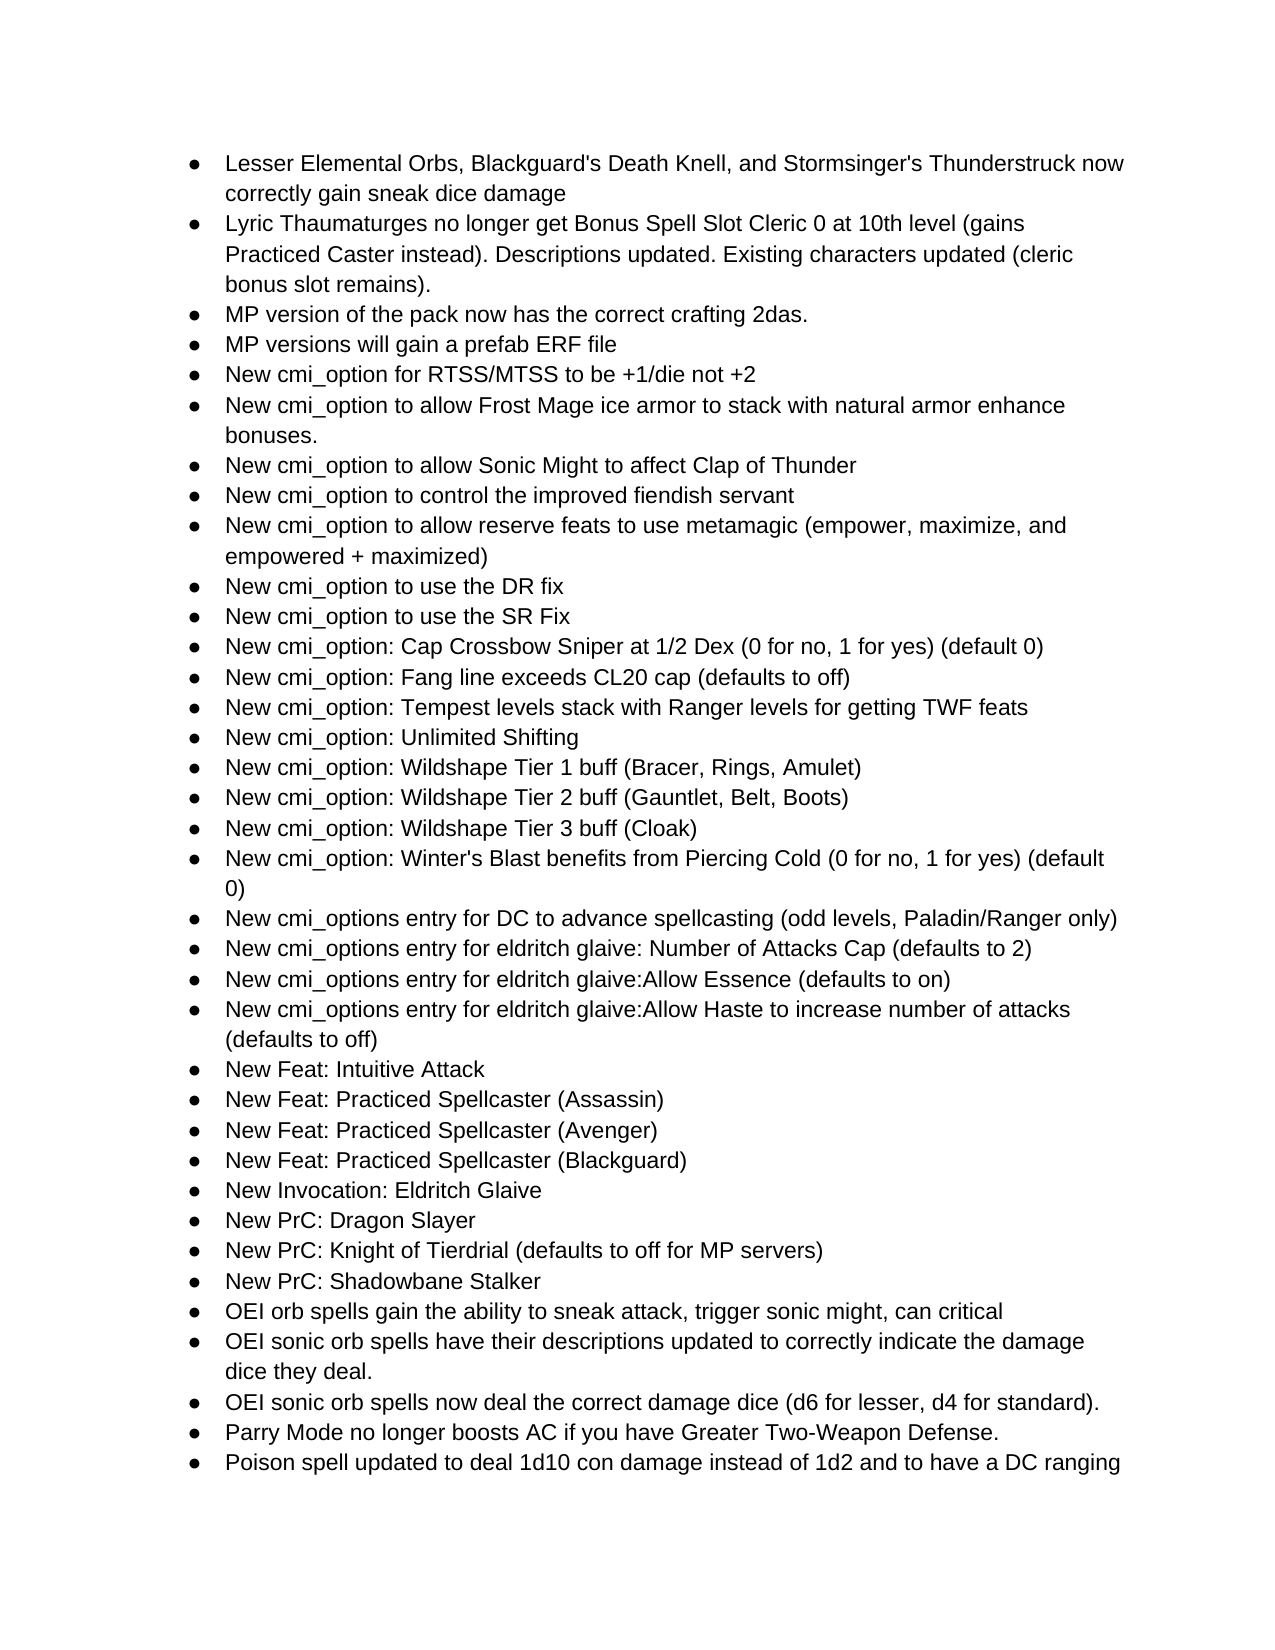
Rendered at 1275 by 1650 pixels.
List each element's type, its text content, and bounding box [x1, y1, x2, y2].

list OEI orb spells gain the ability to sneak attack, trigger sonic might, can critical [187, 1298, 1125, 1324]
list OEI sonic orb spells now deal the correct damage dice (d6 for lesser, d4 for standard). [187, 1388, 1125, 1415]
list New Feat: Practiced Spellcaster (Blackguard) [187, 1147, 1125, 1173]
list New cmi_option: Tempest levels stack with Ranger levels for getting TWF feats [187, 694, 1125, 720]
list New cmi_option: Wildshape Tier 1 buff (Bracer, Rings, Amulet) [187, 754, 1125, 781]
list New cmi_option for RTSS/MTSS to be +1/die not +2 [187, 361, 1125, 388]
list New PrC: Dragon Slayer [187, 1207, 1125, 1234]
list New cmi_option to allow Sonic Might to affect Clap of Thunder [187, 452, 1125, 478]
list New cmi_option to use the SR Fix [187, 603, 1125, 629]
list New cmi_options entry for DC to advance spellcasting (odd levels, Paladin/Ranger only) [187, 905, 1125, 932]
list Parry Mode no longer boosts AC if you have Greater Two-Weapon Defense. [187, 1419, 1125, 1445]
list New Invocation: Eldritch Glaive [187, 1177, 1125, 1203]
list OEI sonic orb spells have their descriptions updated to correctly indicate the damage dice they deal. [187, 1328, 1125, 1385]
list MP versions will gain a prefab ERF file [187, 331, 1125, 358]
list New cmi_option: Wildshape Tier 3 buff (Cloak) [187, 814, 1125, 841]
list New Feat: Practiced Spellcaster (Assassin) [187, 1086, 1125, 1113]
list Lyric Thaumaturges no longer get Bonus Spell Slot Cleric 0 at 10th level (gains Practiced Caster instead). Descriptions updated. Existing characters updated (cleric bonus slot remains). [187, 210, 1125, 297]
list New cmi_option to use the DR fix [187, 573, 1125, 599]
list New cmi_option: Winter's Blast benefits from Piercing Cold (0 for no, 1 for yes) (default 0) [187, 845, 1125, 901]
list New cmi_option to control the improved fiendish servant [187, 482, 1125, 509]
list Lesser Elemental Orbs, Blackguard's Death Knell, and Stormsinger's Thunderstruck now correctly gain sneak dice damage [187, 150, 1125, 207]
list New cmi_option: Fang line exceeds CL20 cap (defaults to off) [187, 663, 1125, 690]
list New cmi_option: Unlimited Shifting [187, 724, 1125, 750]
list New PrC: Shadowbane Stalker [187, 1268, 1125, 1294]
list New PrC: Knight of Tierdrial (defaults to off for MP servers) [187, 1237, 1125, 1264]
list New Feat: Practiced Spellcaster (Avenger) [187, 1117, 1125, 1143]
list New cmi_option to allow reserve feats to use metamagic (empower, maximize, and empowered + maximized) [187, 512, 1125, 569]
list New cmi_options entry for eldritch glaive: Number of Attacks Cap (defaults to 2) [187, 935, 1125, 962]
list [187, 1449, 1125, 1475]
list New cmi_option to allow Frost Mage ice armor to stack with natural armor enhance bonuses. [187, 392, 1125, 448]
list MP version of the pack now has the correct crafting 2das. [187, 301, 1125, 327]
list New cmi_option: Wildshape Tier 2 buff (Gauntlet, Belt, Boots) [187, 784, 1125, 811]
list New cmi_option: Cap Crossbow Sniper at 1/2 Dex (0 for no, 1 for yes) (default 0) [187, 633, 1125, 660]
list New Feat: Intuitive Attack [187, 1056, 1125, 1083]
list New cmi_options entry for eldritch glaive:Allow Haste to increase number of attacks (defaults to off) [187, 996, 1125, 1052]
list New cmi_options entry for eldritch glaive:Allow Essence (defaults to on) [187, 966, 1125, 992]
